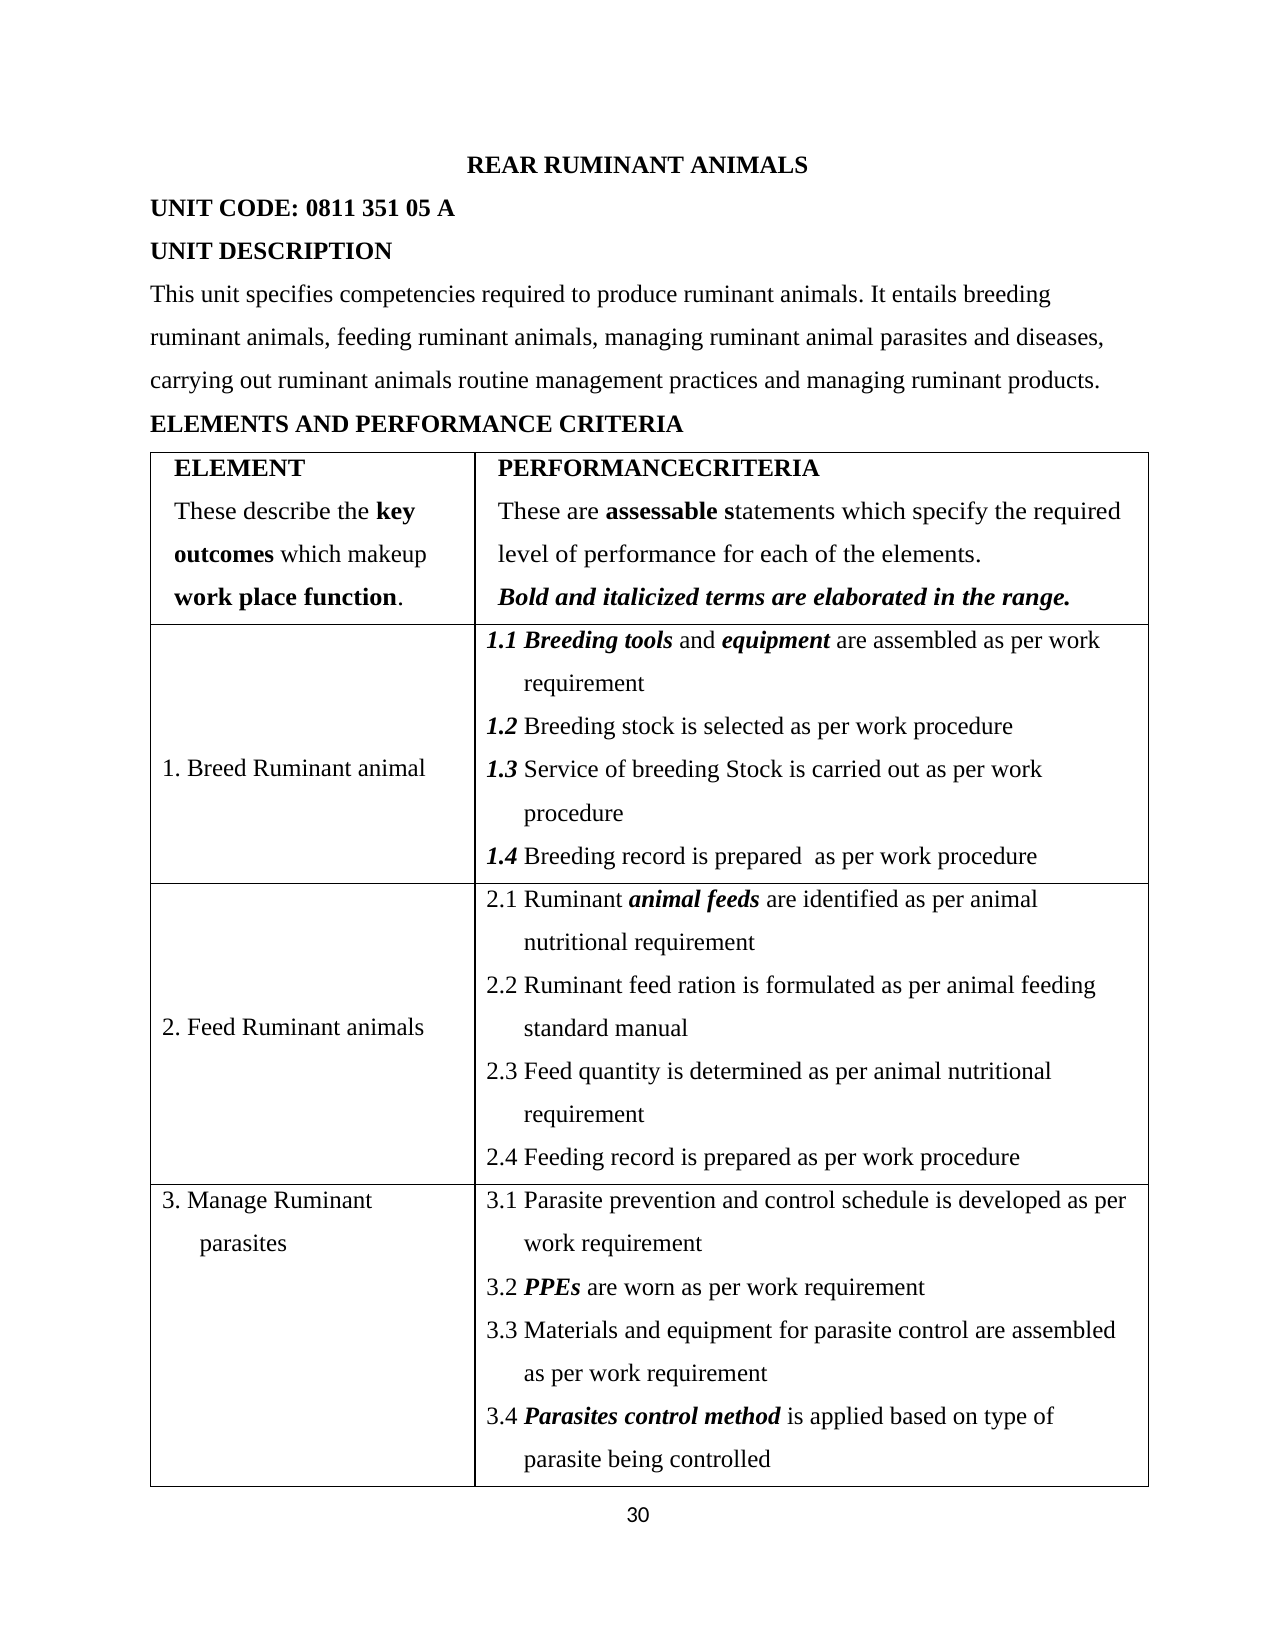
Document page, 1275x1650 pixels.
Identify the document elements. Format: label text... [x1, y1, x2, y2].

text ELEMENTS AND PERFORMANCE CRITERIA [150, 409, 1125, 437]
text UNIT DESCRIPTION [150, 236, 1125, 265]
table_cell Ruminant animal feeds are identified as per animal nutritional requirement Ruminant feed ration is formulated as per animal feeding standard manual Feed quantity is determined as per animal nutritional requirement Feeding record is prepared as per work procedure [476, 884, 1148, 1184]
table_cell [476, 1185, 1148, 1486]
text UNIT CODE: 0811 351 05 A [150, 193, 1125, 222]
table_header PERFORMANCECRITERIA These are assessable statements which specify the required level of performance for each of the elements. Bold and italicized terms are elaborated in the range. [476, 453, 1148, 624]
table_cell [151, 1185, 474, 1486]
table_header ELEMENT These describe the key outcomes which makeup work place function. [151, 453, 474, 624]
table_cell Feed Ruminant animals [151, 884, 474, 1184]
text This unit specifies competencies required to produce ruminant animals. It entails breeding ruminant animals, feeding ruminant animals, managing ruminant animal parasites and diseases, carrying out ruminant animals routine management practices and managing ruminant products. [150, 279, 1125, 394]
table_cell Breeding tools and equipment are assembled as per work requirement Breeding stock is selected as per work procedure Service of breeding Stock is carried out as per work procedure Breeding record is prepared as per work procedure [476, 625, 1148, 883]
subtitle REAR RUMINANT ANIMALS [150, 150, 1125, 179]
table_cell Breed Ruminant animal [151, 625, 474, 883]
